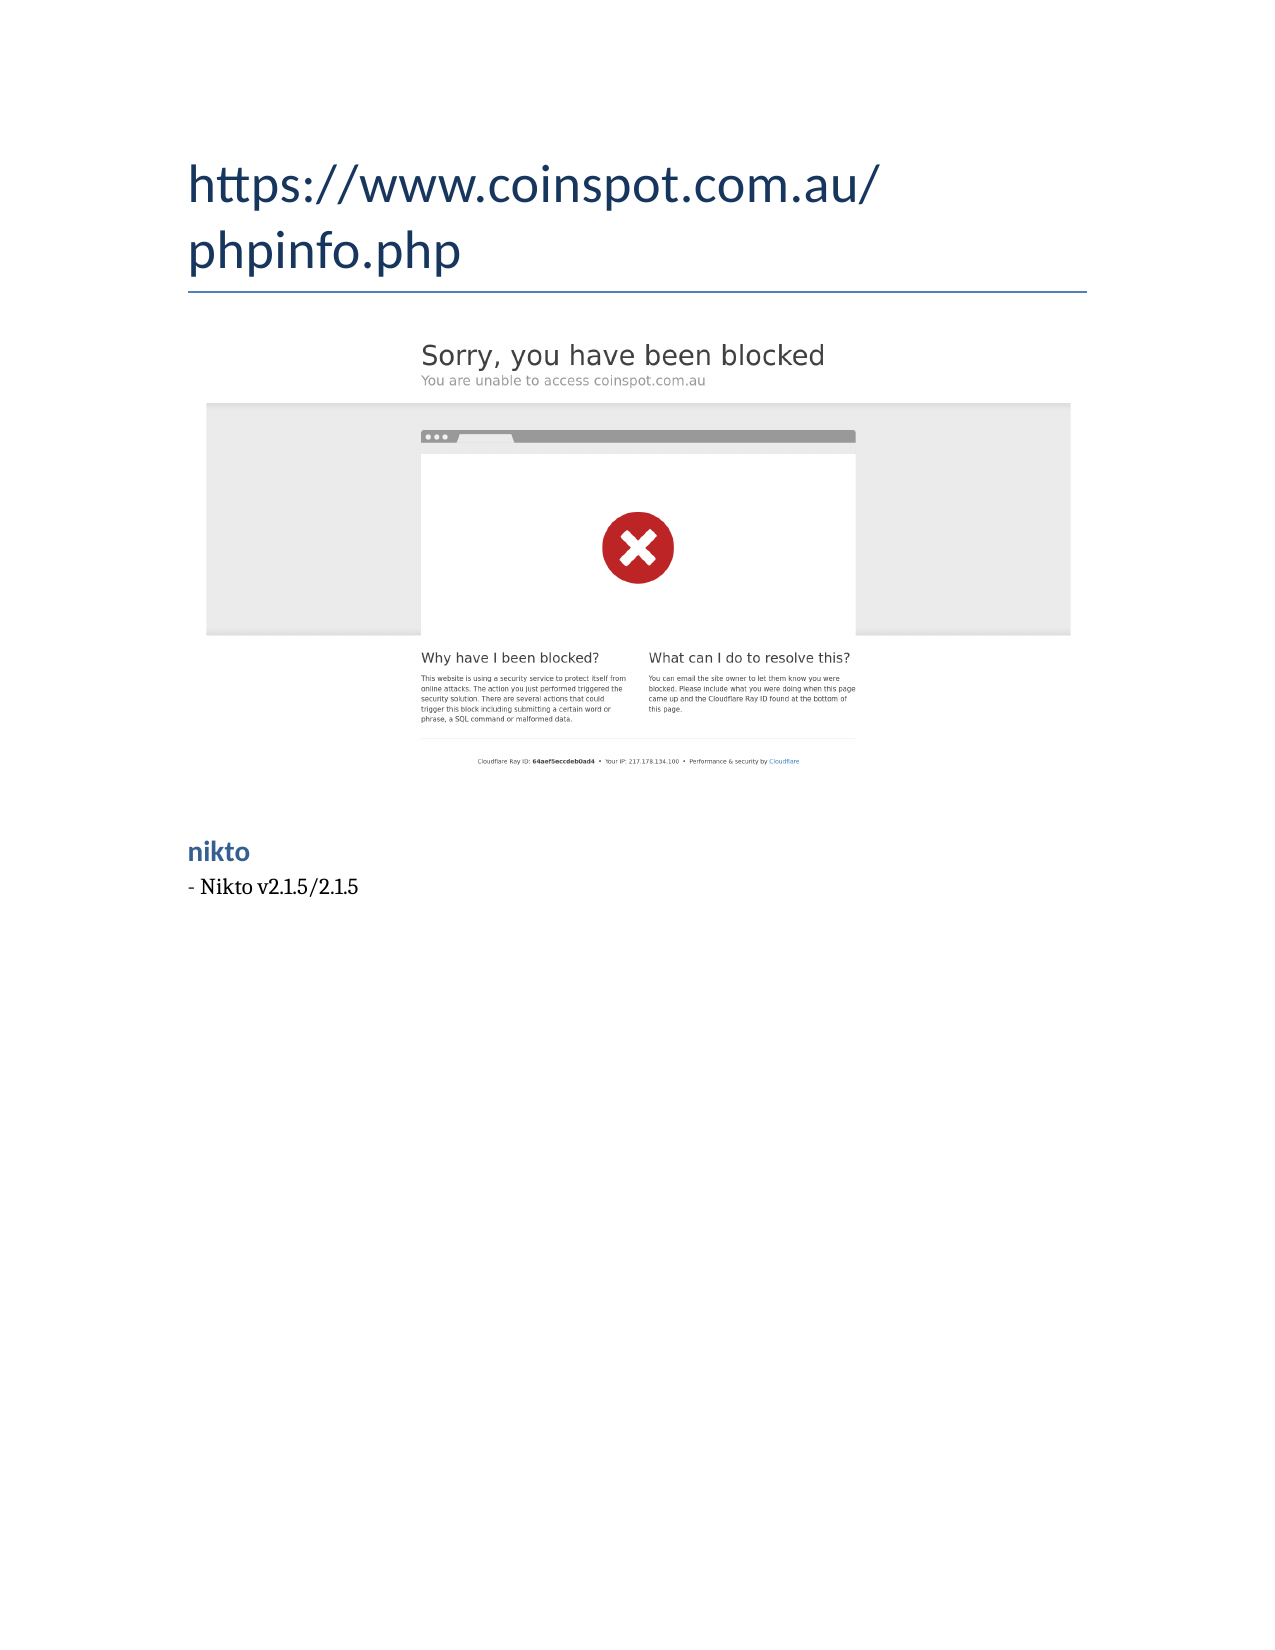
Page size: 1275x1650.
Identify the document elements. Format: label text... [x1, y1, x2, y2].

picture [206, 323, 1075, 779]
title https://www.coinspot.com.au/phpinfo.php [187, 150, 1087, 293]
subtitle nikto [187, 833, 1087, 868]
text - Nikto v2.1.5/2.1.5 [187, 874, 1087, 930]
